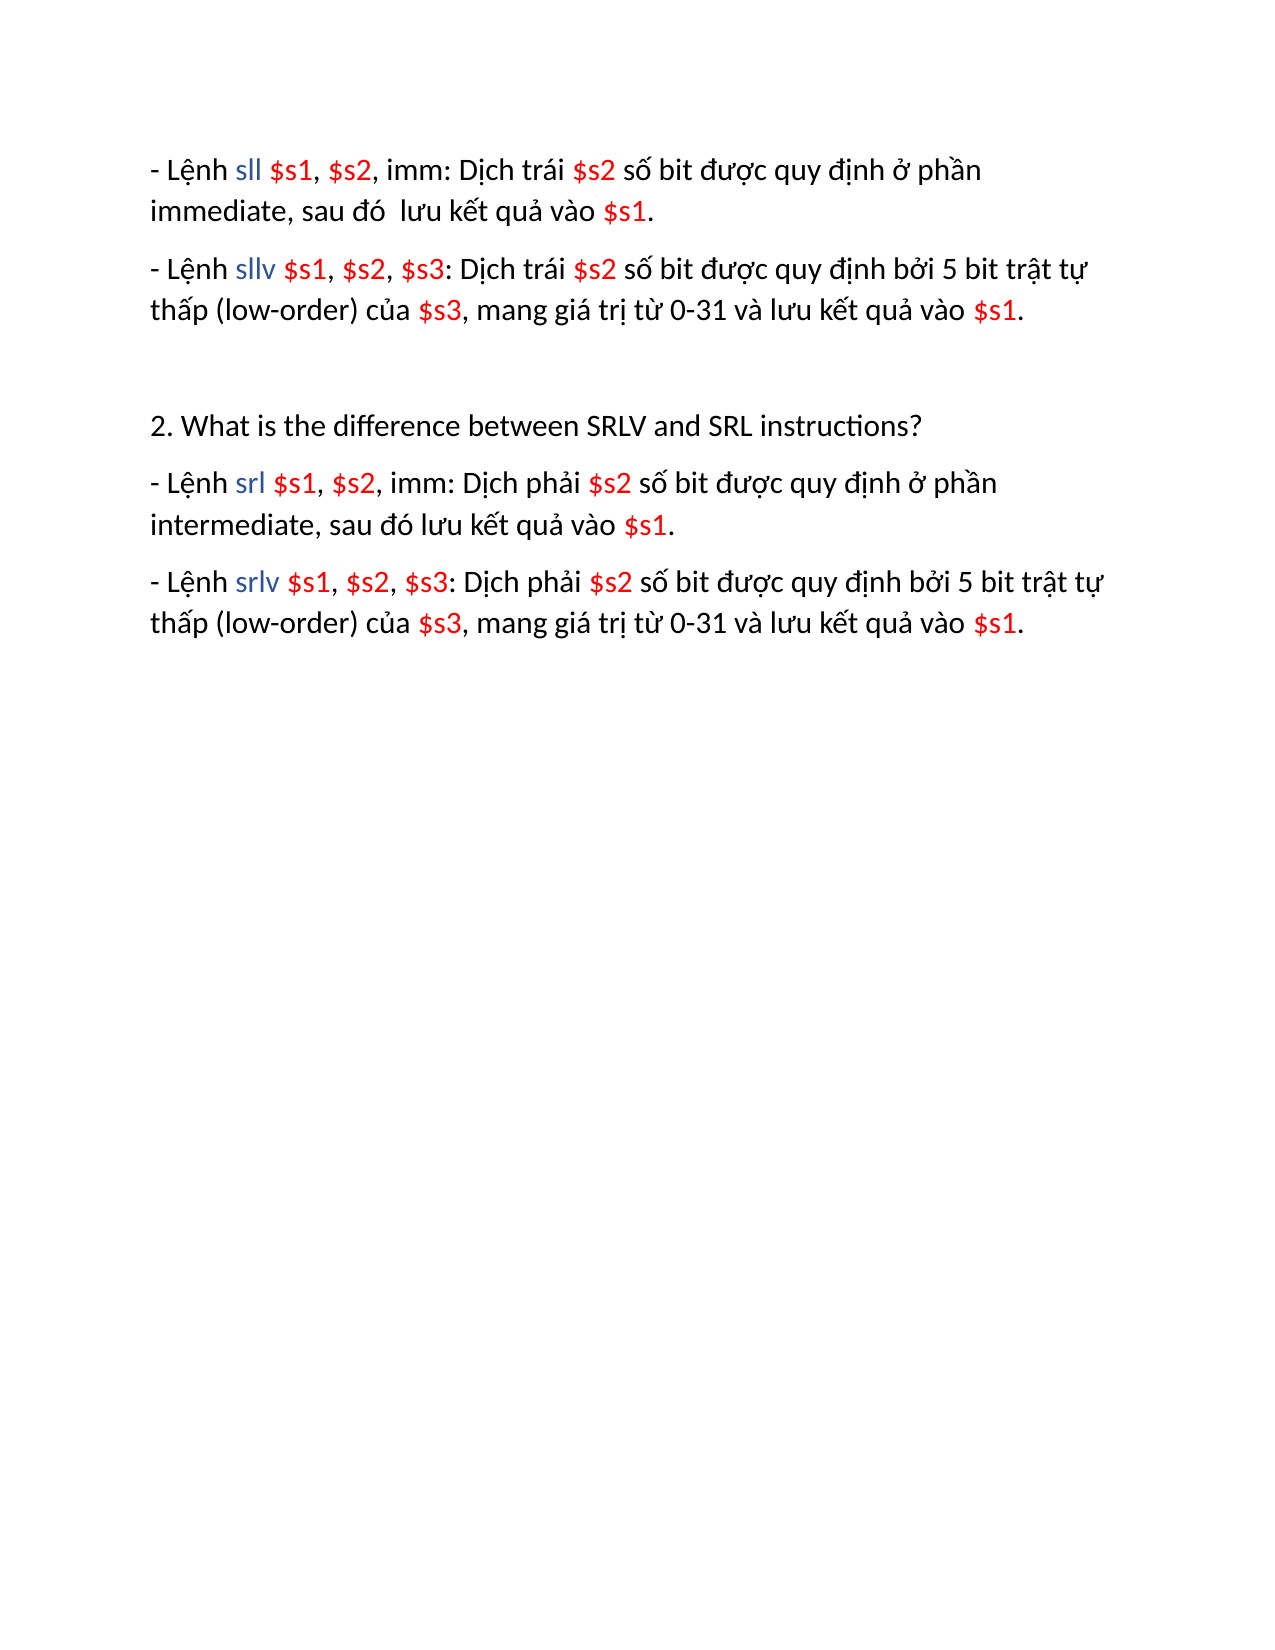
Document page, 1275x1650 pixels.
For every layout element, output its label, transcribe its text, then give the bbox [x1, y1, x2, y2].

text - Lệnh srlv $s1, $s2, $s3: Dịch phải $s2 số bit được quy định bởi 5 bit trật tự thấp (low-order) của $s3, mang giá trị từ 0-31 và lưu kết quả vào $s1. [150, 562, 1125, 642]
text - Lệnh sllv $s1, $s2, $s3: Dịch trái $s2 số bit được quy định bởi 5 bit trật tự thấp (low-order) của $s3, mang giá trị từ 0-31 và lưu kết quả vào $s1. [150, 249, 1125, 328]
text - Lệnh srl $s1, $s2, imm: Dịch phải $s2 số bit được quy định ở phần intermediate, sau đó lưu kết quả vào $s1. [150, 463, 1125, 543]
text 2. What is the difference between SRLV and SRL instructions? [150, 406, 1125, 444]
text - Lệnh sll $s1, $s2, imm: Dịch trái $s2 số bit được quy định ở phần immediate, sau đó lưu kết quả vào $s1. [150, 150, 1125, 229]
